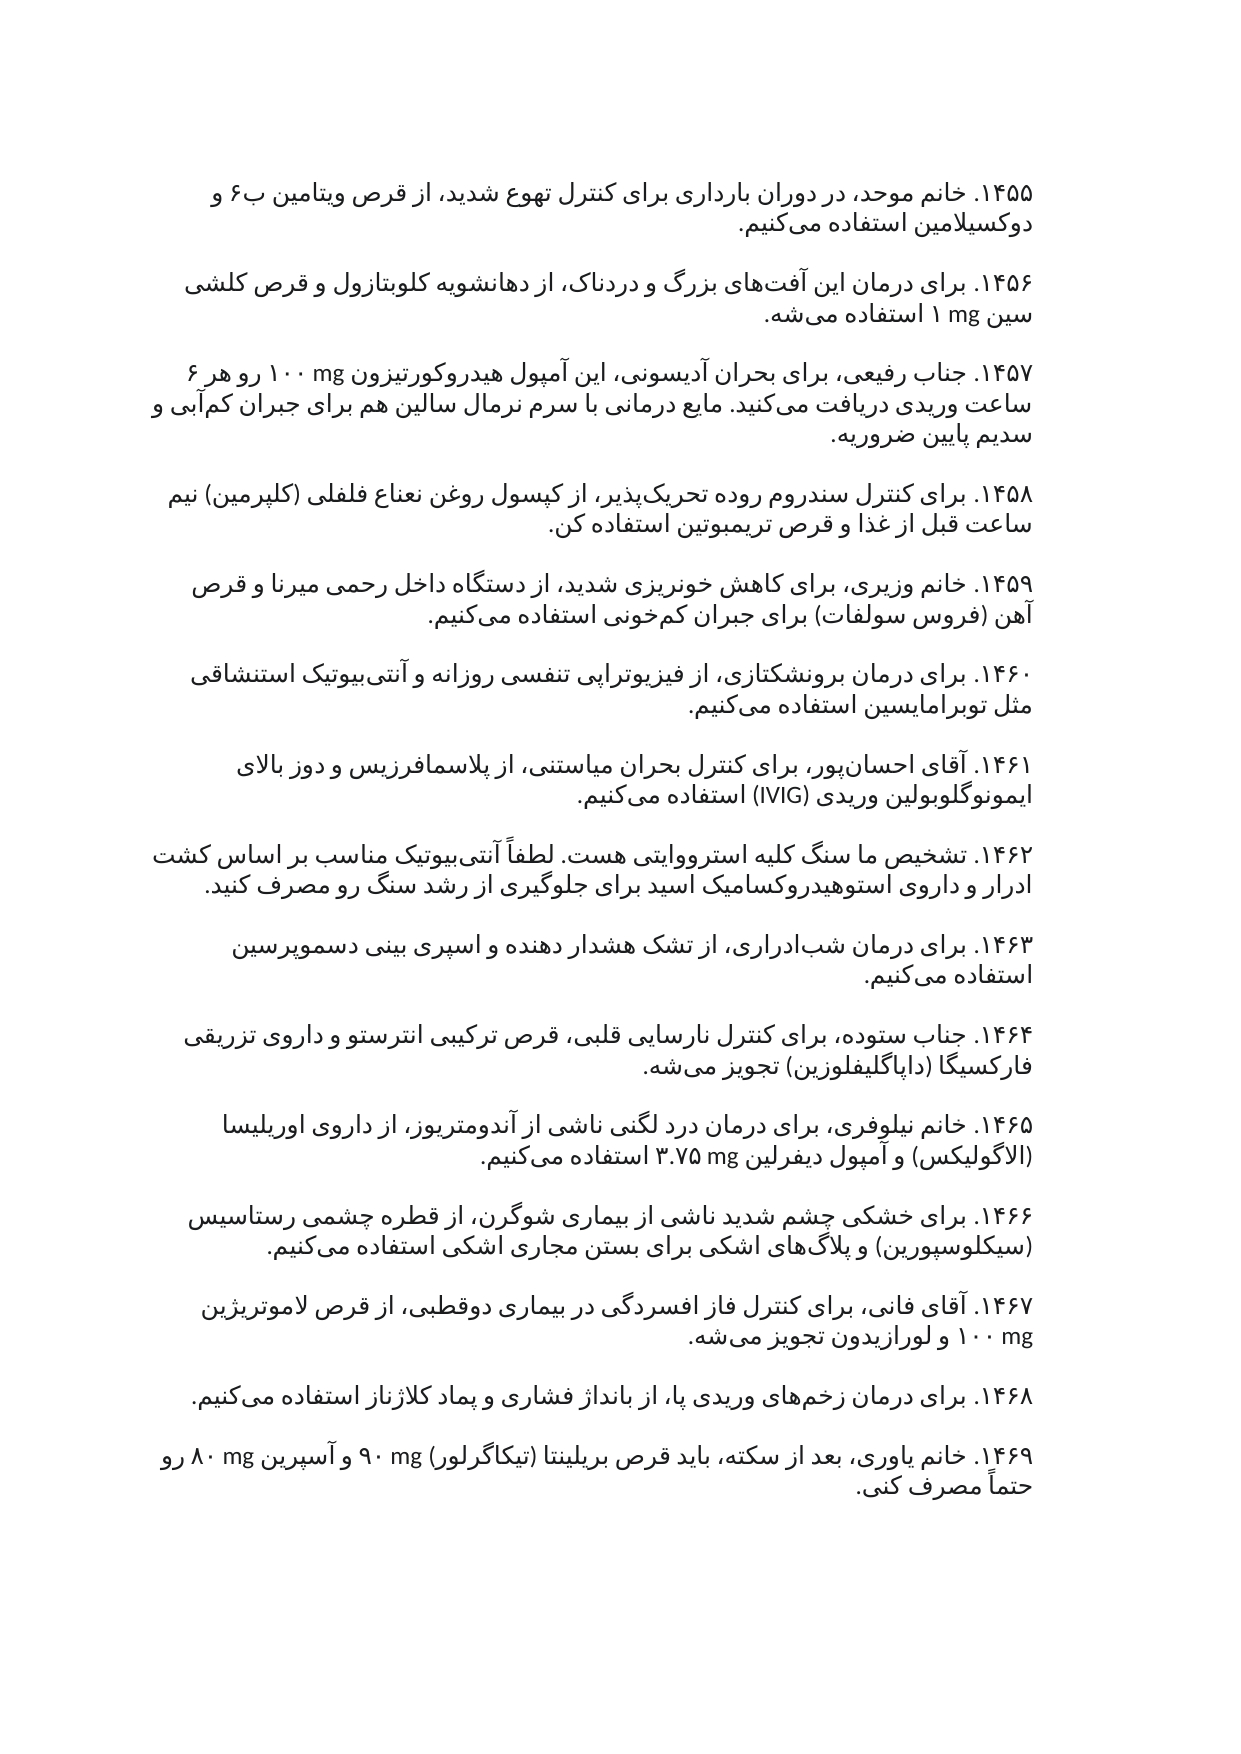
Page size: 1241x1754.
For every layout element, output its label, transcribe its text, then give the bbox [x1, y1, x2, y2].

text ۱۴۵۸. برای کنترل سندروم روده تحریک‌پذیر، از کپسول روغن نعناع فلفلی (کلپرمین) نیم ساعت قبل از غذا و قرص تریمبوتین استفاده کن. [147, 478, 1033, 539]
text ۱۴۶۳. برای درمان شب‌ادراری، از تشک هشدار دهنده و اسپری بینی دسموپرسین استفاده می‌کنیم. [147, 929, 1033, 990]
text ۱۴۵۶. برای درمان این آفت‌های بزرگ و دردناک، از دهانشویه کلوبتازول و قرص کلشی سین ۱mg استفاده می‌شه. [147, 267, 1033, 328]
text ۱۴۶۶. برای خشکی چشم شدید ناشی از بیماری شوگرن، از قطره چشمی رستاسیس (سیکلوسپورین) و پلاگ‌های اشکی برای بستن مجاری اشکی استفاده می‌کنیم. [147, 1200, 1033, 1261]
text ۱۴۵۵. خانم موحد، در دوران بارداری برای کنترل تهوع شدید، از قرص ویتامین ب۶ و دوکسیلامین استفاده می‌کنیم. [147, 177, 1033, 238]
text ۱۴۶۰. برای درمان برونشکتازی، از فیزیوتراپی تنفسی روزانه و آنتی‌بیوتیک استنشاقی مثل توبرامایسین استفاده می‌کنیم. [147, 658, 1033, 719]
text ۱۴۶۷. آقای فانی، برای کنترل فاز افسردگی در بیماری دوقطبی، از قرص لاموتریژین ۱۰۰mg و لورازیدون تجویز می‌شه. [147, 1290, 1033, 1351]
text ۱۴۶۹. خانم یاوری، بعد از سکته، باید قرص بریلینتا (تیکاگرلور) ۹۰mg و آسپرین ۸۰mg رو حتماً مصرف کنی. [147, 1440, 1033, 1501]
text ۱۴۵۹. خانم وزیری، برای کاهش خونریزی شدید، از دستگاه داخل رحمی میرنا و قرص آهن (فروس سولفات) برای جبران کم‌خونی استفاده می‌کنیم. [147, 568, 1033, 629]
text ۱۴۶۴. جناب ستوده، برای کنترل نارسایی قلبی، قرص ترکیبی انترستو و داروی تزریقی فارکسیگا (داپاگلیفلوزین) تجویز می‌شه. [147, 1019, 1033, 1080]
text ۱۴۶۵. خانم نیلوفری، برای درمان درد لگنی ناشی از آندومتریوز، از داروی اوریلیسا (الاگولیکس) و آمپول دیفرلین ۳.۷۵mg استفاده می‌کنیم. [147, 1109, 1033, 1171]
text ۱۴۵۷. جناب رفیعی، برای بحران آدیسونی، این آمپول هیدروکورتیزون ۱۰۰mg رو هر ۶ ساعت وریدی دریافت می‌کنید. مایع درمانی با سرم نرمال سالین هم برای جبران کم‌آبی و سدیم پایین ضروریه. [147, 357, 1033, 449]
text ۱۴۶۲. تشخیص ما سنگ کلیه استرووایتی هست. لطفاً آنتی‌بیوتیک مناسب بر اساس کشت ادرار و داروی استوهیدروکسامیک اسید برای جلوگیری از رشد سنگ رو مصرف کنید. [147, 839, 1033, 900]
text ۱۴۶۱. آقای احسان‌پور، برای کنترل بحران میاستنی، از پلاسمافرزیس و دوز بالای ایمونوگلوبولین وریدی (IVIG) استفاده می‌کنیم. [147, 749, 1033, 810]
text ۱۴۶۸. برای درمان زخم‌های وریدی پا، از بانداژ فشاری و پماد کلاژناز استفاده می‌کنیم. [147, 1380, 1033, 1411]
